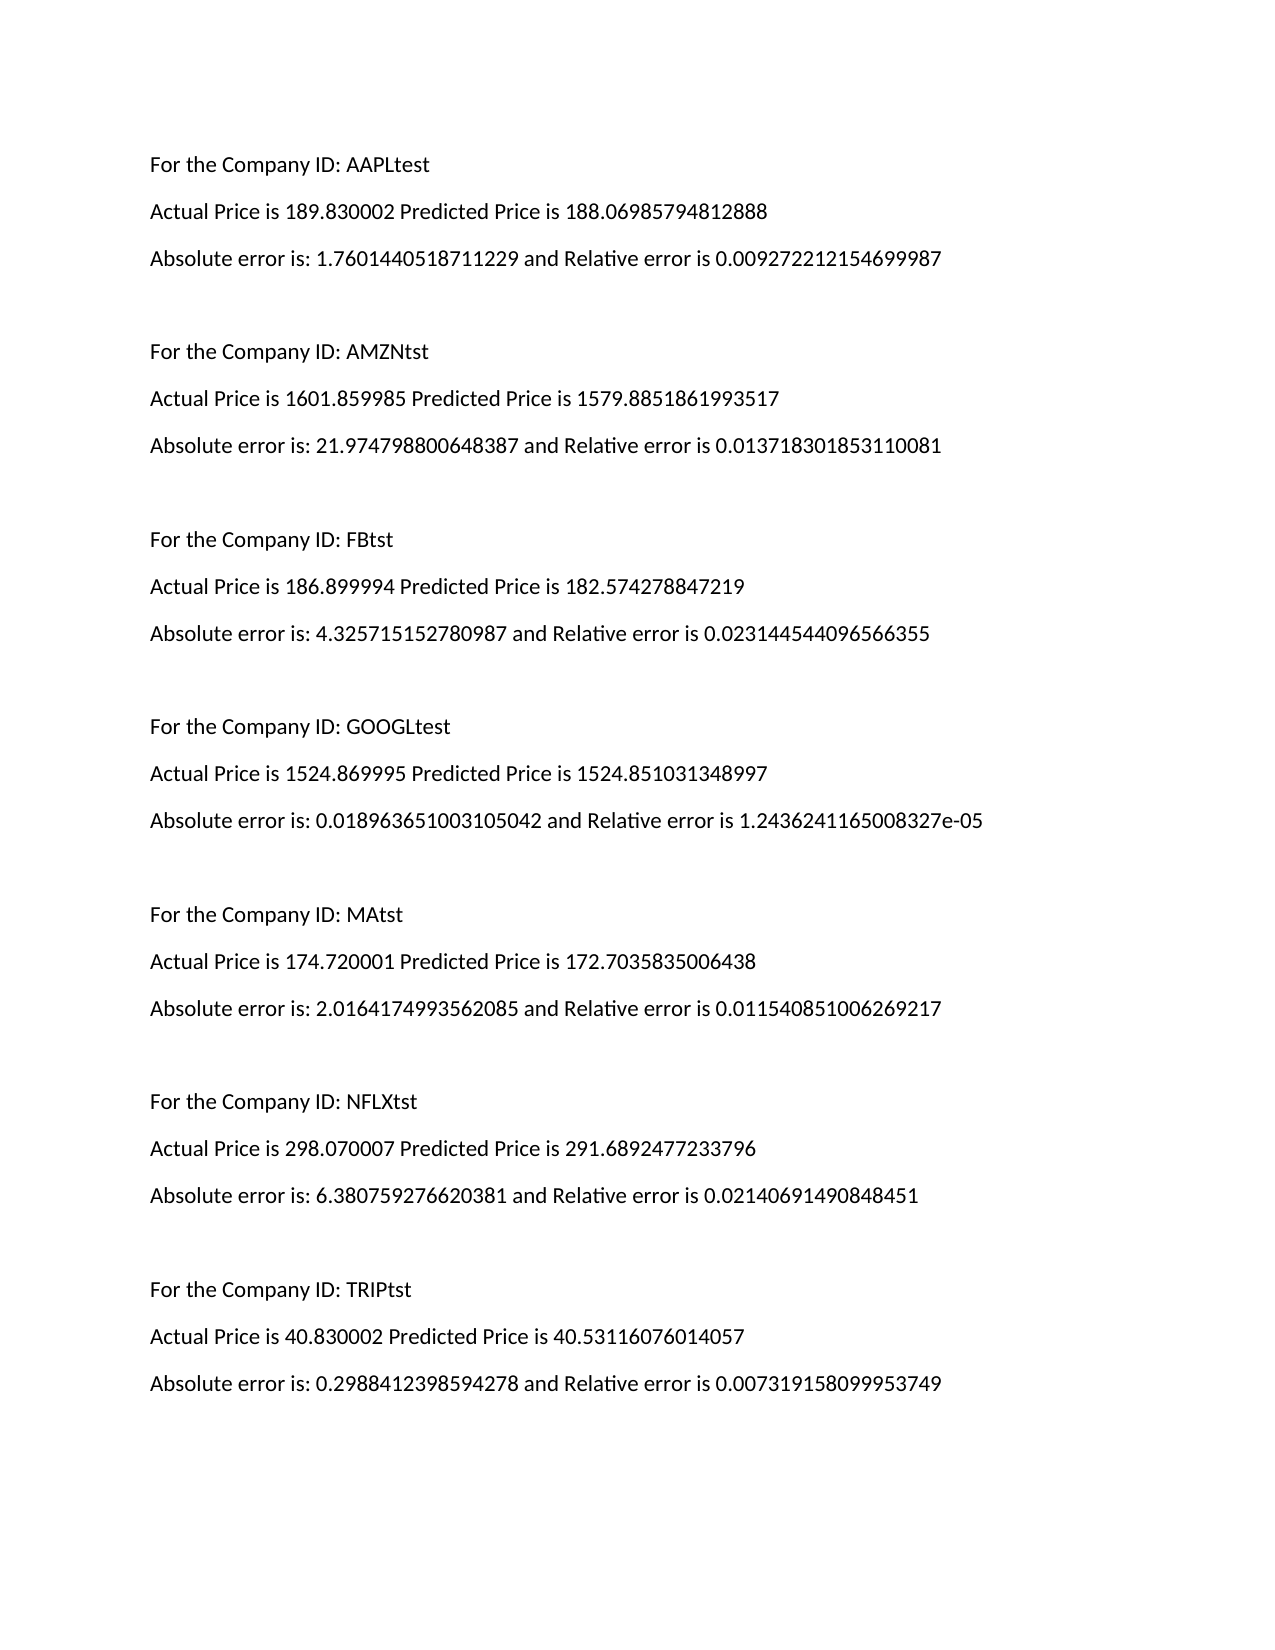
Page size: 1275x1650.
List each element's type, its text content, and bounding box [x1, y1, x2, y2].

text Absolute error is: 0.018963651003105042 and Relative error is 1.2436241165008327e-05 [150, 806, 1125, 834]
text For the Company ID: FBtst [150, 525, 1125, 553]
text For the Company ID: AMZNtst [150, 337, 1125, 366]
text For the Company ID: TRIPtst [150, 1275, 1125, 1303]
text Actual Price is 40.830002 Predicted Price is 40.53116076014057 [150, 1322, 1125, 1350]
text Actual Price is 189.830002 Predicted Price is 188.06985794812888 [150, 197, 1125, 225]
text Absolute error is: 0.2988412398594278 and Relative error is 0.007319158099953749 [150, 1369, 1125, 1397]
text Absolute error is: 1.7601440518711229 and Relative error is 0.009272212154699987 [150, 244, 1125, 272]
text Actual Price is 1524.869995 Predicted Price is 1524.851031348997 [150, 759, 1125, 787]
text Absolute error is: 21.974798800648387 and Relative error is 0.013718301853110081 [150, 431, 1125, 459]
text Absolute error is: 4.325715152780987 and Relative error is 0.023144544096566355 [150, 619, 1125, 647]
text Actual Price is 174.720001 Predicted Price is 172.7035835006438 [150, 947, 1125, 975]
text For the Company ID: MAtst [150, 900, 1125, 928]
text Absolute error is: 6.380759276620381 and Relative error is 0.02140691490848451 [150, 1181, 1125, 1209]
text For the Company ID: AAPLtest [150, 150, 1125, 178]
text Actual Price is 186.899994 Predicted Price is 182.574278847219 [150, 572, 1125, 600]
text For the Company ID: NFLXtst [150, 1087, 1125, 1116]
text Actual Price is 298.070007 Predicted Price is 291.6892477233796 [150, 1134, 1125, 1162]
text For the Company ID: GOOGLtest [150, 712, 1125, 741]
text Actual Price is 1601.859985 Predicted Price is 1579.8851861993517 [150, 384, 1125, 412]
text Absolute error is: 2.0164174993562085 and Relative error is 0.011540851006269217 [150, 994, 1125, 1022]
